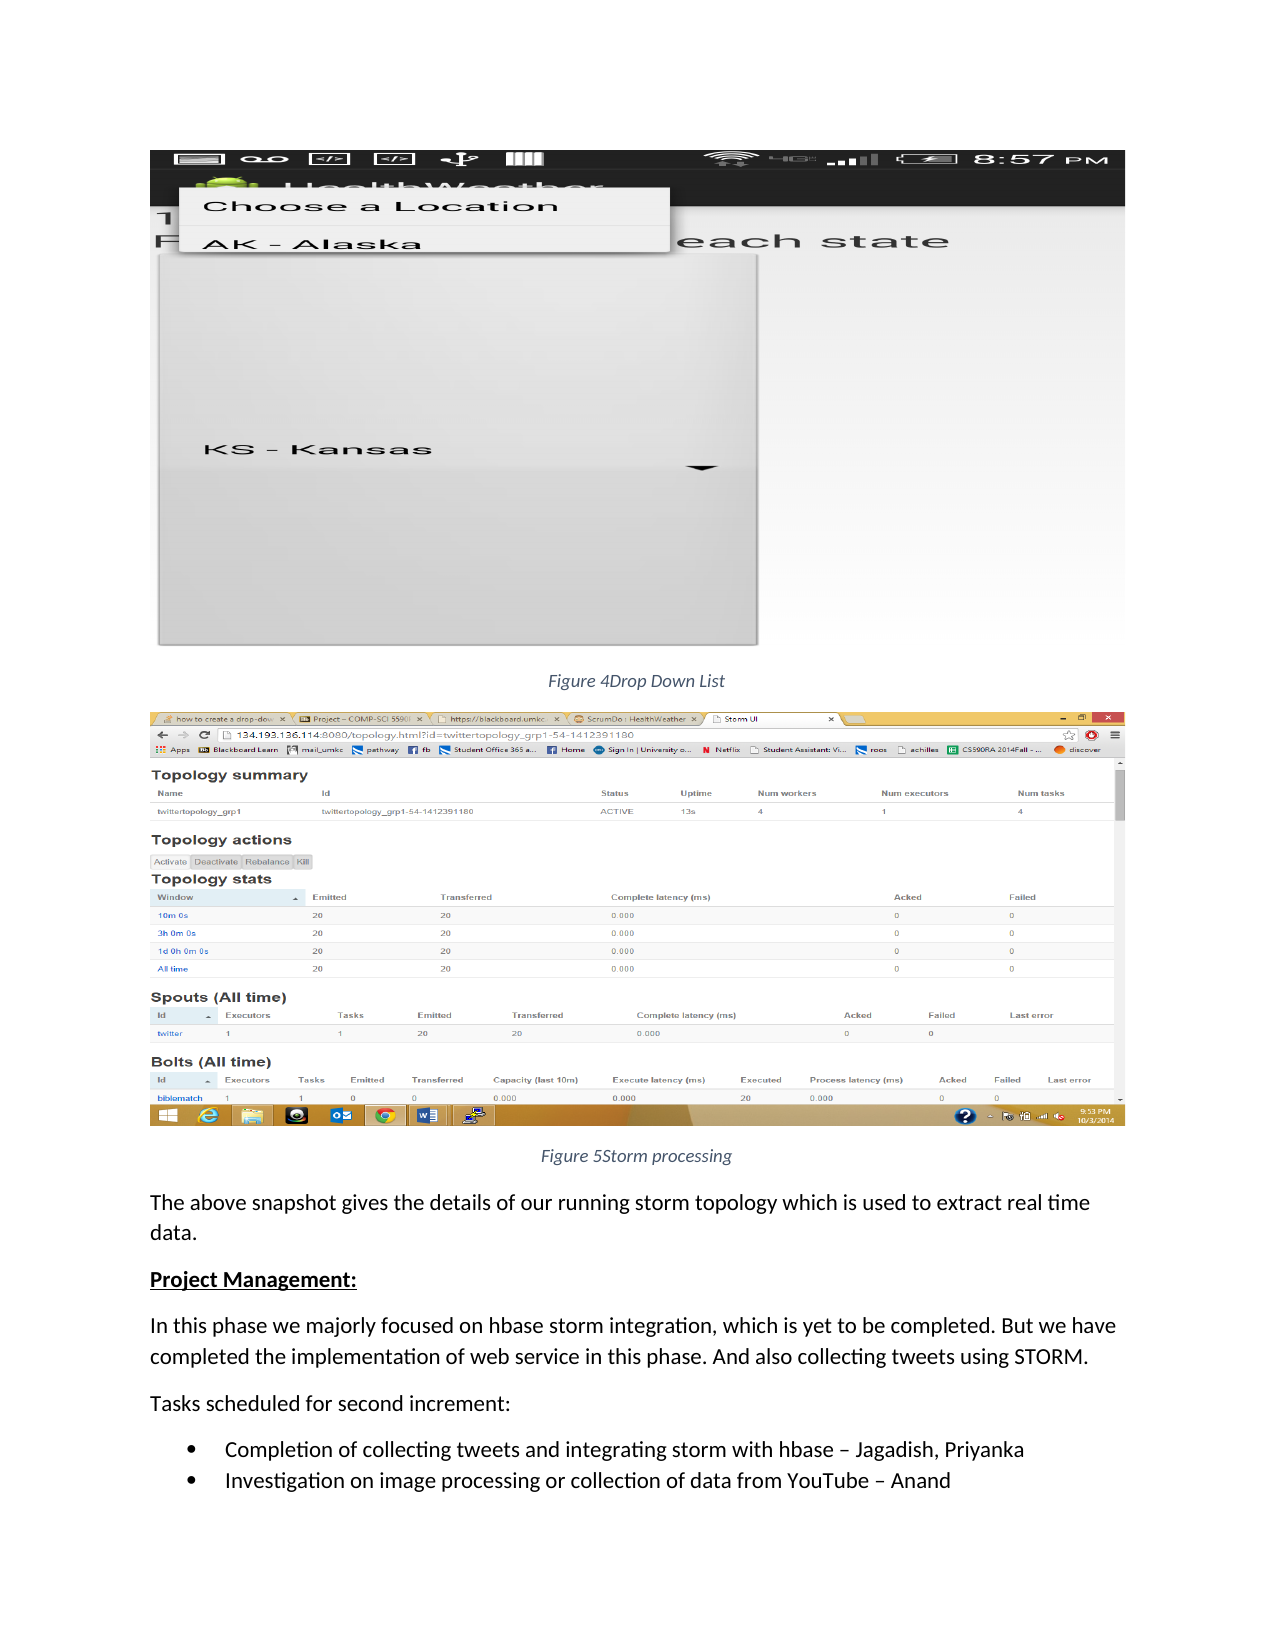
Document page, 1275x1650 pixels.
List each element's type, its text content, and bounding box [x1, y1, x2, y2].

list Investigation on image processing or collection of data from YouTube – Anand [187, 1466, 1125, 1494]
text Figure 5Storm processing [150, 1144, 1125, 1167]
picture [150, 712, 1125, 1126]
text Project Management: [150, 1265, 1125, 1293]
text The above snapshot gives the details of our running storm topology which is used to extract real time data. [150, 1188, 1125, 1246]
text Tasks scheduled for second increment: [150, 1389, 1125, 1417]
list Completion of collecting tweets and integrating storm with hbase – Jagadish, Priyanka [187, 1436, 1125, 1464]
picture [150, 150, 1125, 650]
text In this phase we majorly focused on hbase storm integration, which is yet to be completed. But we have completed the implementation of web service in this phase. And also collecting tweets using STORM. [150, 1312, 1125, 1370]
text Figure 4Drop Down List [150, 669, 1125, 692]
